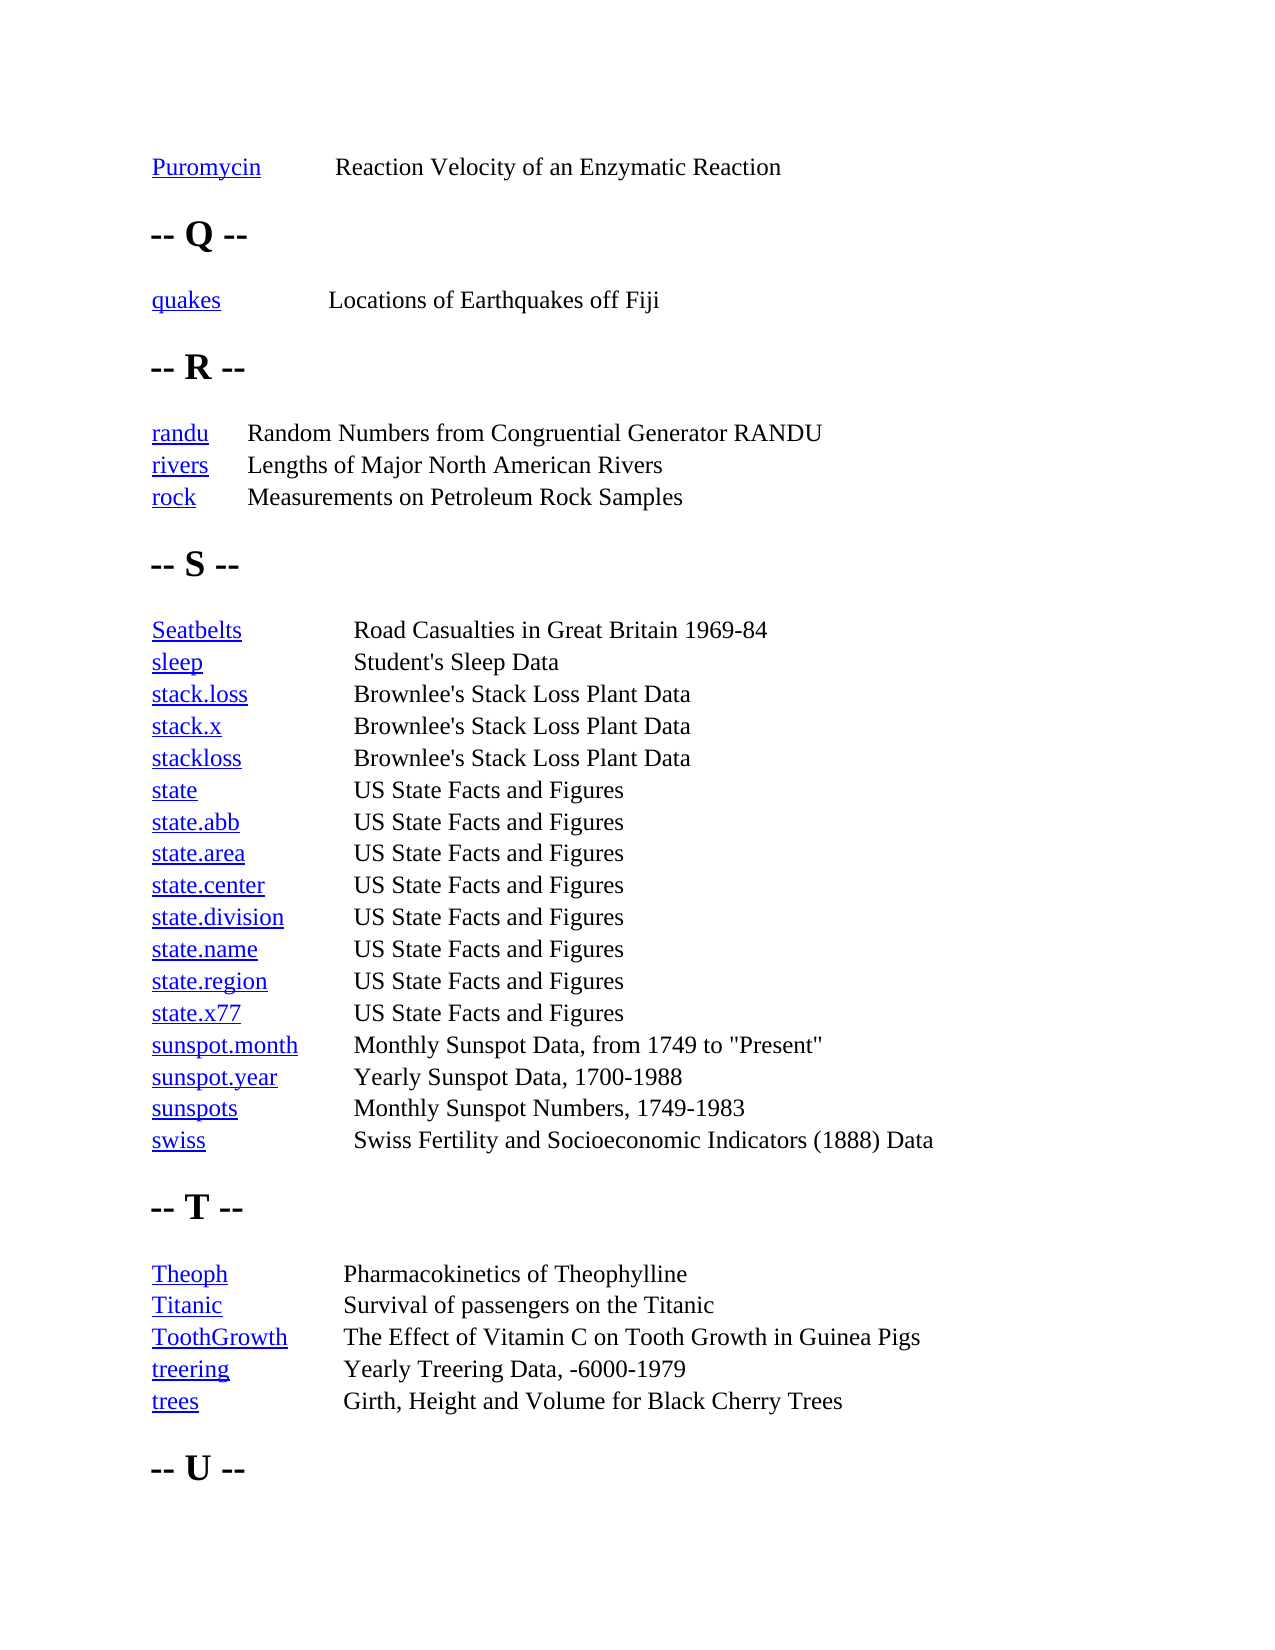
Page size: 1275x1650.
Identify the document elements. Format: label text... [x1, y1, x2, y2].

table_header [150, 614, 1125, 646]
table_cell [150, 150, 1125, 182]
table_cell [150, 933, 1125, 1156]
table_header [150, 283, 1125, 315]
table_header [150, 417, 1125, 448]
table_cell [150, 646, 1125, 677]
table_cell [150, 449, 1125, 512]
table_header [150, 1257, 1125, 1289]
text -- U -- [150, 1446, 1125, 1489]
text -- Q -- [150, 211, 1125, 254]
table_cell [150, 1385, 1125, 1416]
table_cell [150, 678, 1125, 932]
text -- R -- [150, 344, 1125, 387]
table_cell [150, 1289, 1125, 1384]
text -- S -- [150, 541, 1125, 584]
text -- T -- [150, 1185, 1125, 1228]
